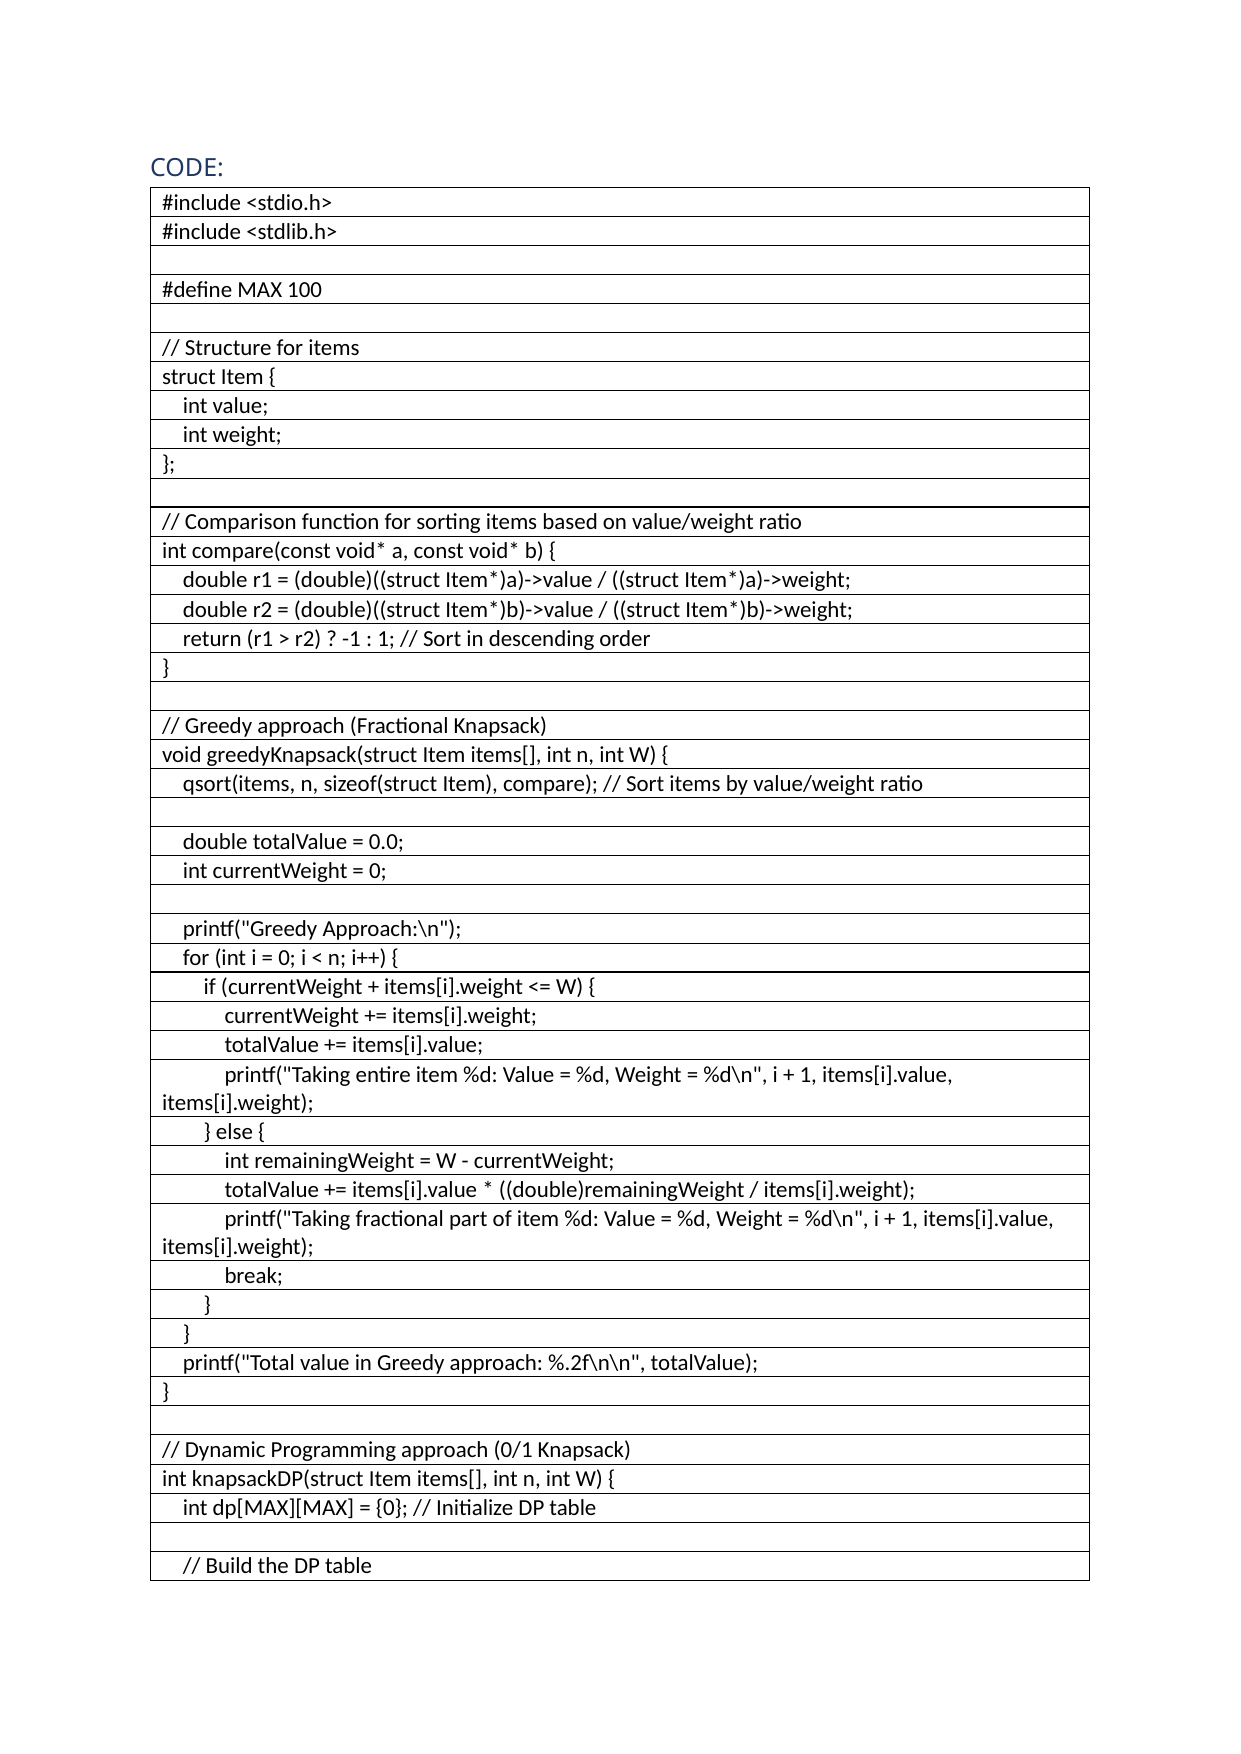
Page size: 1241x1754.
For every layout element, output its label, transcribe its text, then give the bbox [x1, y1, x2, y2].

table_cell printf("Greedy Approach:\n"); [151, 914, 1089, 942]
table_cell [151, 304, 1089, 332]
table_cell } [151, 1377, 1089, 1405]
table_cell [151, 479, 1089, 506]
table_cell // Structure for items [151, 333, 1089, 361]
table_cell } [151, 1319, 1089, 1347]
table_cell int dp[MAX][MAX] = {0}; // Initialize DP table [151, 1494, 1089, 1522]
table_cell } [151, 653, 1089, 681]
table_cell [151, 1523, 1089, 1551]
table_header #include <stdio.h> [151, 188, 1089, 216]
table_cell #include <stdlib.h> [151, 217, 1089, 245]
table_cell } [151, 1290, 1089, 1318]
table_cell printf("Total value in Greedy approach: %.2f\n\n", totalValue); [151, 1348, 1089, 1376]
subtitle CODE: [150, 150, 1090, 184]
table_cell int knapsackDP(struct Item items[], int n, int W) { [151, 1465, 1089, 1492]
table_cell // Dynamic Programming approach (0/1 Knapsack) [151, 1435, 1089, 1463]
table_cell } else { [151, 1117, 1089, 1145]
table_cell [151, 798, 1089, 826]
table_cell int value; [151, 391, 1089, 419]
table_cell totalValue += items[i].value * ((double)remainingWeight / items[i].weight); [151, 1175, 1089, 1203]
table_cell int weight; [151, 420, 1089, 448]
table_cell void greedyKnapsack(struct Item items[], int n, int W) { [151, 740, 1089, 768]
table_cell totalValue += items[i].value; [151, 1031, 1089, 1059]
table_cell #define MAX 100 [151, 275, 1089, 303]
table_cell }; [151, 449, 1089, 477]
table_cell int currentWeight = 0; [151, 856, 1089, 884]
table_cell [151, 246, 1089, 274]
table_cell printf("Taking fractional part of item %d: Value = %d, Weight = %d\n", i + 1, items[i].value, items[i].weight); [151, 1204, 1089, 1260]
table_cell // Comparison function for sorting items based on value/weight ratio [151, 508, 1089, 536]
table_cell [151, 1406, 1089, 1434]
table_cell double totalValue = 0.0; [151, 827, 1089, 855]
table_cell [151, 682, 1089, 710]
table_cell int remainingWeight = W - currentWeight; [151, 1146, 1089, 1174]
table_cell struct Item { [151, 362, 1089, 390]
table_cell [151, 885, 1089, 913]
table_cell double r2 = (double)((struct Item*)b)->value / ((struct Item*)b)->weight; [151, 595, 1089, 623]
table_cell qsort(items, n, sizeof(struct Item), compare); // Sort items by value/weight ratio [151, 769, 1089, 797]
table_cell // Greedy approach (Fractional Knapsack) [151, 711, 1089, 739]
table_cell printf("Taking entire item %d: Value = %d, Weight = %d\n", i + 1, items[i].value, items[i].weight); [151, 1060, 1089, 1116]
table_cell for (int i = 0; i < n; i++) { [151, 944, 1089, 971]
table_cell break; [151, 1261, 1089, 1289]
table_cell return (r1 > r2) ? -1 : 1; // Sort in descending order [151, 624, 1089, 652]
table_cell double r1 = (double)((struct Item*)a)->value / ((struct Item*)a)->weight; [151, 566, 1089, 594]
table_cell if (currentWeight + items[i].weight <= W) { [151, 973, 1089, 1001]
table_cell int compare(const void* a, const void* b) { [151, 537, 1089, 564]
table_cell currentWeight += items[i].weight; [151, 1002, 1089, 1029]
table_cell // Build the DP table [151, 1552, 1089, 1580]
